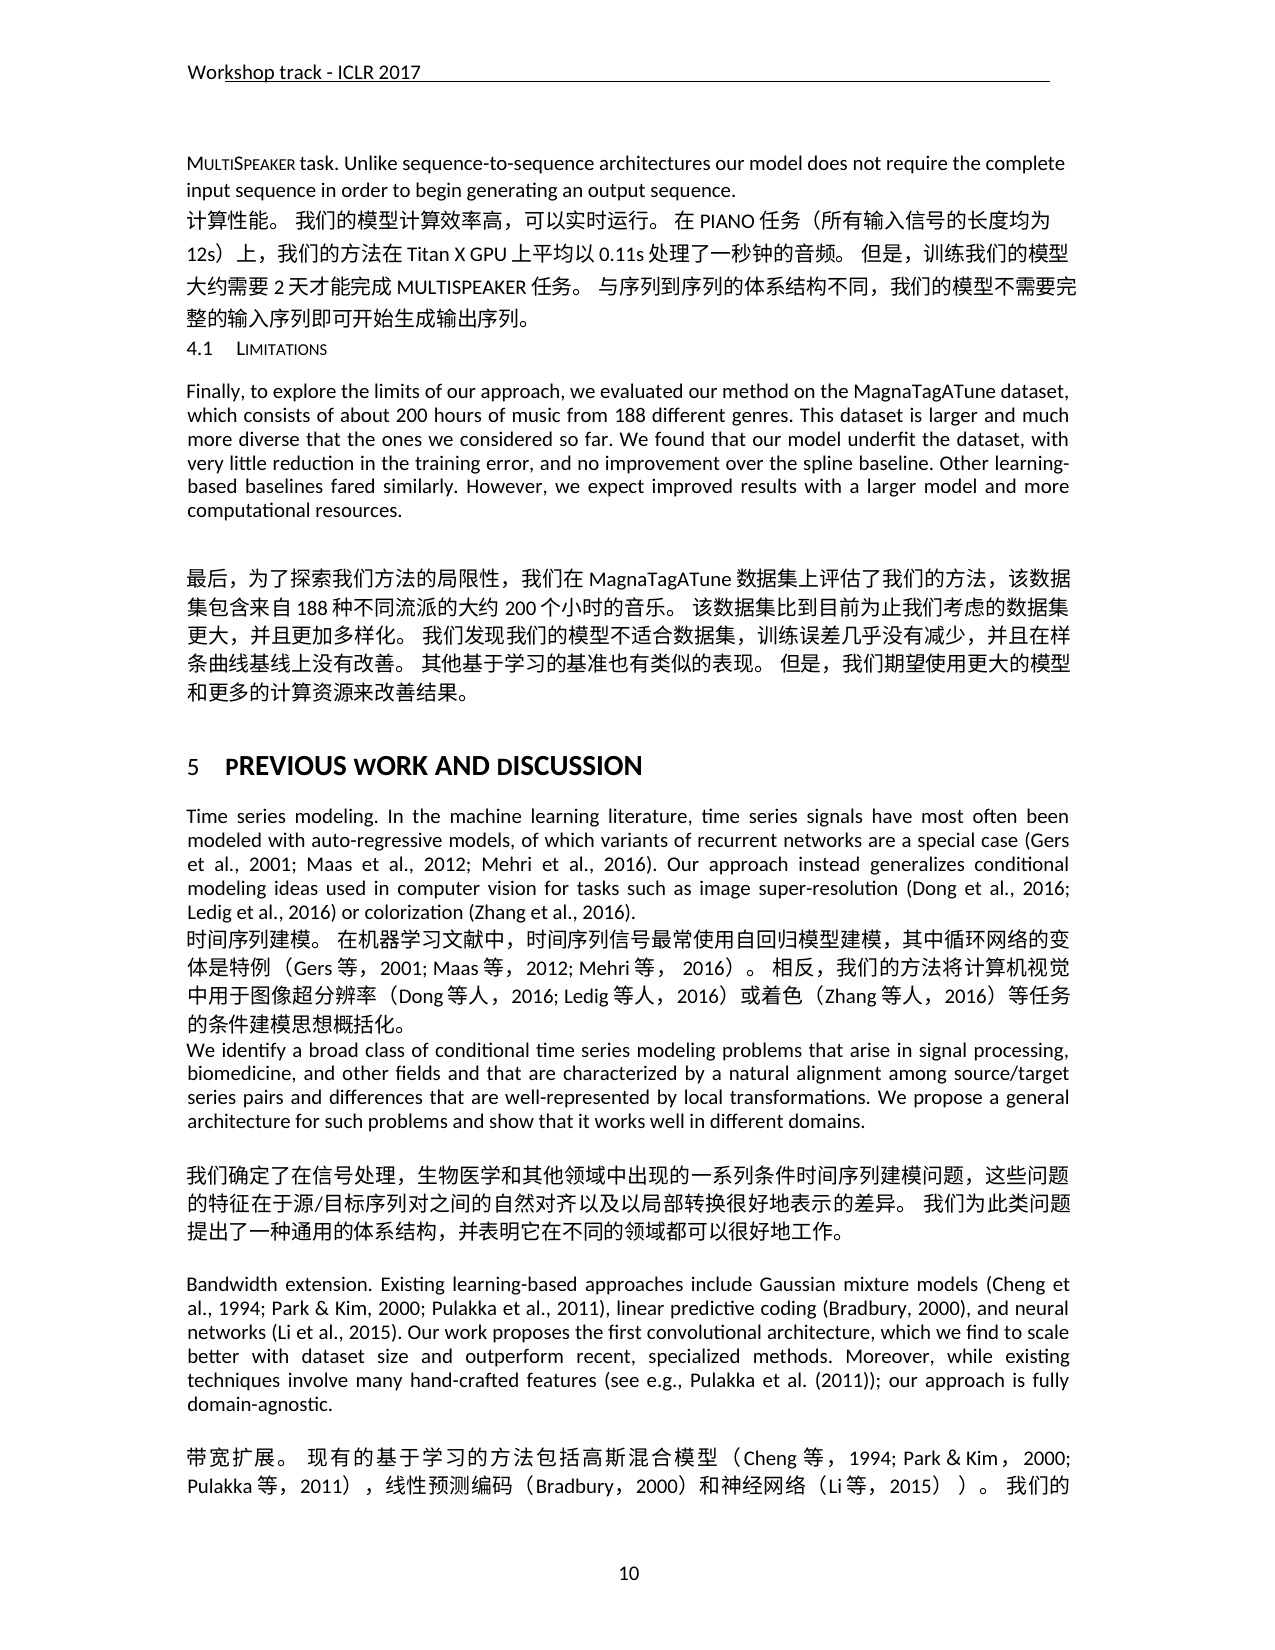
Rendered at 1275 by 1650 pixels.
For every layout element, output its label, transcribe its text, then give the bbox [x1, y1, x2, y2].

subtitle PREVIOUS WORK AND DISCUSSION [187, 747, 1087, 783]
text Time series modeling. In the machine learning literature, time series signals have most often been modeled with auto-regressive models, of which variants of recurrent networks are a special case (Gers et al., 2001; Maas et al., 2012; Mehri et al., 2016). Our approach instead generalizes conditional modeling ideas used in computer vision for tasks such as image super-resolution (Dong et al., 2016; Ledig et al., 2016) or colorization (Zhang et al., 2016). [186, 805, 1071, 924]
text We identify a broad class of conditional time series modeling problems that arise in signal processing, biomedicine, and other fields and that are characterized by a natural alignment among source/target series pairs and differences that are well-represented by local transformations. We propose a general architecture for such problems and show that it works well in different domains. [186, 1038, 1071, 1134]
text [186, 150, 1087, 203]
text 最后，为了探索我们方法的局限性，我们在MagnaTagATune数据集上评估了我们的方法，该数据集包含来自188种不同流派的大约200个小时的音乐。 该数据集比到目前为止我们考虑的数据集更大，并且更加多样化。 我们发现我们的模型不适合数据集，训练误差几乎没有减少，并且在样条曲线基线上没有改善。 其他基于学习的基准也有类似的表现。 但是，我们期望使用更大的模型和更多的计算资源来改善结果。 [186, 564, 1071, 706]
text Bandwidth extension. Existing learning-based approaches include Gaussian mixture models (Cheng et al., 1994; Park & Kim, 2000; Pulakka et al., 2011), linear predictive coding (Bradbury, 2000), and neural networks (Li et al., 2015). Our work proposes the first convolutional architecture, which we find to scale better with dataset size and outperform recent, specialized methods. Moreover, while existing techniques involve many hand-crafted features (see e.g., Pulakka et al. (2011)); our approach is fully domain-agnostic. [186, 1272, 1071, 1416]
text Finally, to explore the limits of our approach, we evaluated our method on the MagnaTagATune dataset, which consists of about 200 hours of music from 188 different genres. This dataset is larger and much more diverse that the ones we considered so far. We found that our model underfit the dataset, with very little reduction in the training error, and no improvement over the spline baseline. Other learning-based baselines fared similarly. However, we expect improved results with a larger model and more computational resources. [186, 379, 1071, 523]
text 计算性能。 我们的模型计算效率高，可以实时运行。 在PIANO任务（所有输入信号的长度均为12s）上，我们的方法在Titan X GPU上平均以0.11s处理了一秒钟的音频。 但是，训练我们的模型大约需要2天才能完成MULTISPEAKER任务。 与序列到序列的体系结构不同，我们的模型不需要完整的输入序列即可开始生成输出序列。 [186, 205, 1087, 333]
text 我们确定了在信号处理，生物医学和其他领域中出现的一系列条件时间序列建模问题，这些问题的特征在于源/目标序列对之间的自然对齐以及以局部转换很好地表示的差异。 我们为此类问题提出了一种通用的体系结构，并表明它在不同的领域都可以很好地工作。 [186, 1161, 1071, 1246]
text 时间序列建模。 在机器学习文献中，时间序列信号最常使用自回归模型建模，其中循环网络的变体是特例（Gers等，2001; Maas等，2012; Mehri等， 2016）。 相反，我们的方法将计算机视觉中用于图像超分辨率（Dong等人，2016; Ledig等人，2016）或着色（Zhang等人，2016）等任务的条件建模思想概括化。 [186, 924, 1071, 1038]
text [186, 1443, 1071, 1500]
subtitle LIMITATIONS [186, 335, 1087, 361]
